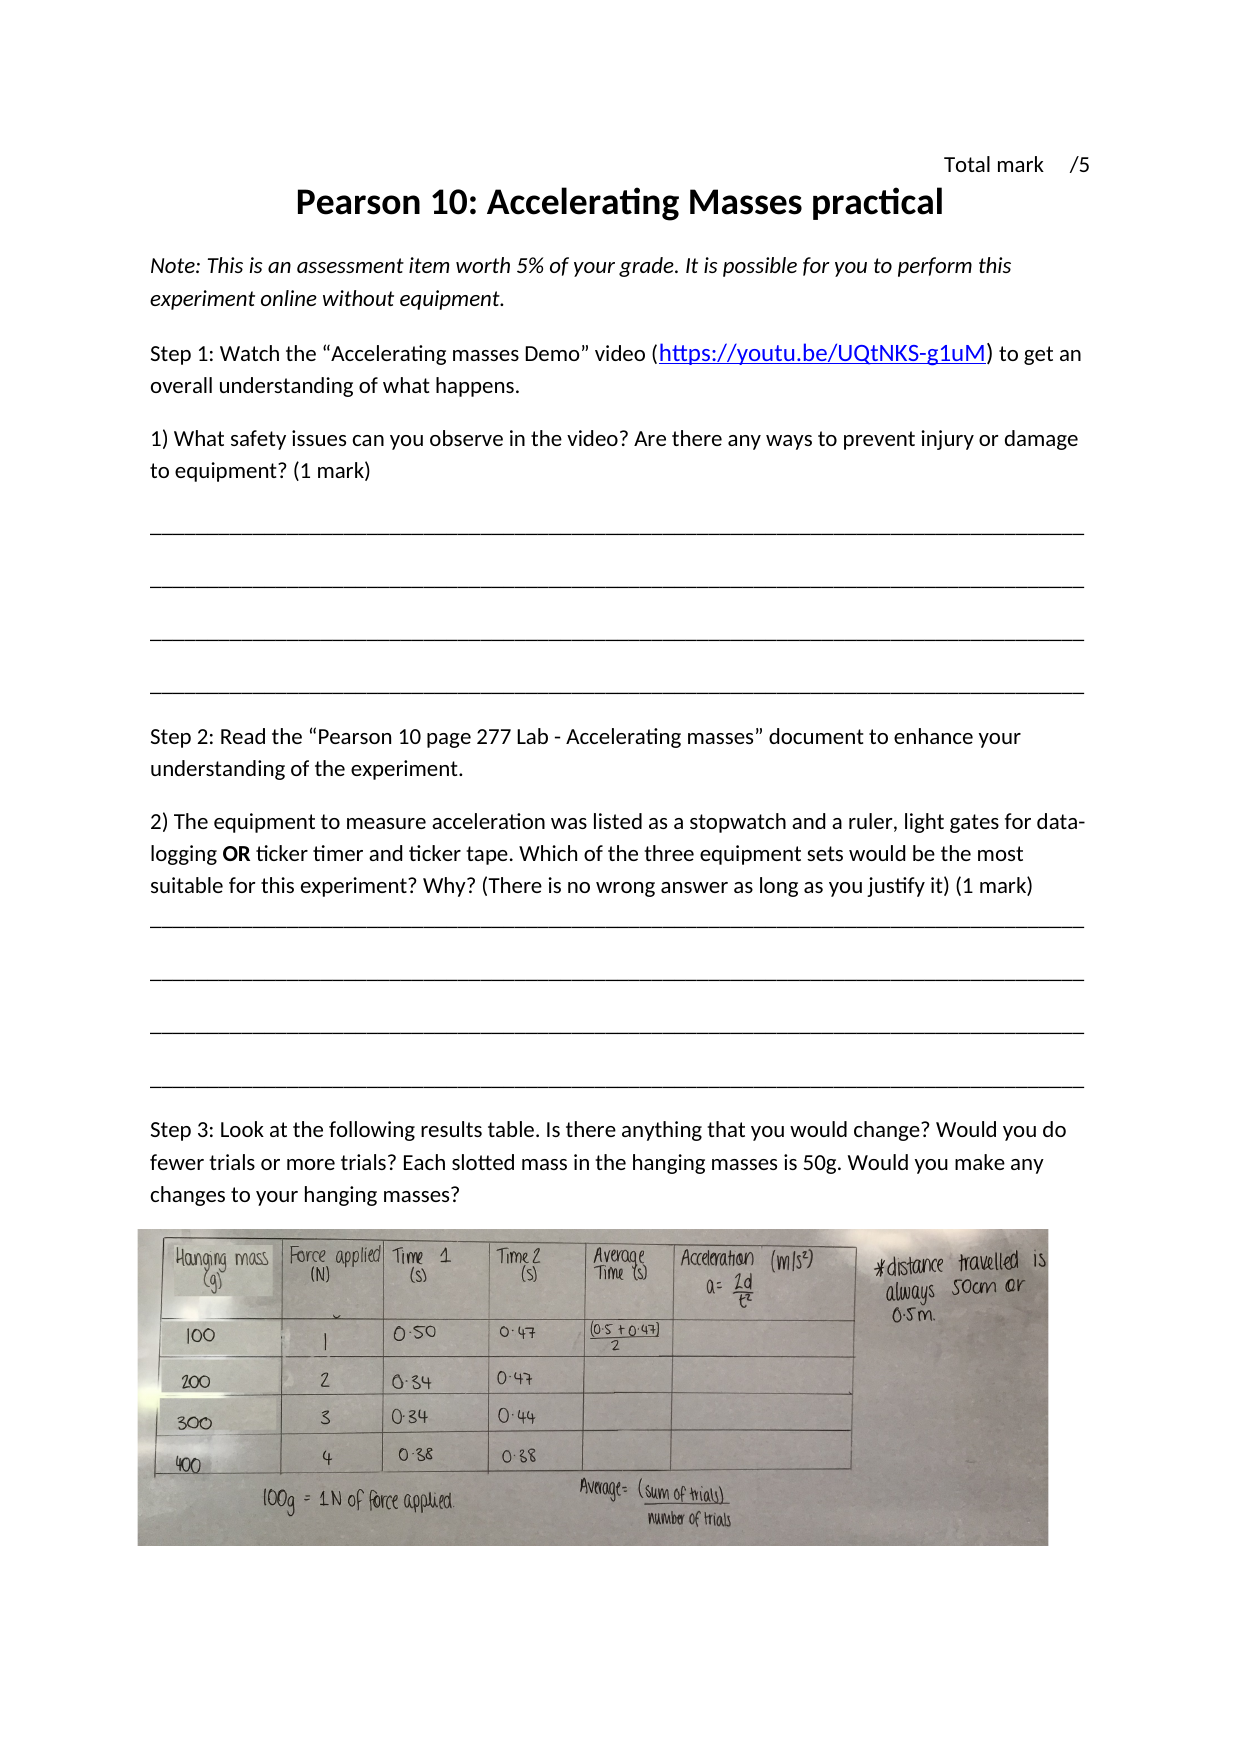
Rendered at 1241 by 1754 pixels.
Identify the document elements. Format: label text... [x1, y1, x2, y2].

text 1) What safety issues can you observe in the video? Are there any ways to prevent injury or damage to equipment? (1 mark) [150, 424, 1090, 485]
text Step 2: Read the “Pearson 10 page 277 Lab - Accelerating masses” document to enhance your understanding of the experiment. [150, 722, 1090, 782]
text __________________________________________________________________________________ [150, 957, 1090, 984]
picture [137, 1229, 1049, 1546]
text 2) The equipment to measure acceleration was listed as a stopwatch and a ruler, light gates for data-logging OR ticker timer and ticker tape. Which of the three equipment sets would be the most suitable for this experiment? Why? (There is no wrong answer as long as you justify it) (1 mark) __________________________________________________________________________________ [150, 807, 1090, 932]
text __________________________________________________________________________________ [150, 510, 1090, 538]
text __________________________________________________________________________________ [150, 1063, 1090, 1091]
text Note: This is an assessment item worth 5% of your grade. It is possible for you to perform this experiment online without equipment. [150, 252, 1090, 312]
text __________________________________________________________________________________ [150, 616, 1090, 644]
text __________________________________________________________________________________ [150, 563, 1090, 591]
text Pearson 10: Accelerating Masses practical [150, 178, 1090, 224]
text Total mark /5 [150, 150, 1090, 178]
text Step 1: Watch the “Accelerating masses Demo” video (https://youtu.be/UQtNKS-g1uM) to get an overall understanding of what happens. [150, 337, 1090, 399]
text Step 3: Look at the following results table. Is there anything that you would change? Would you do fewer trials or more trials? Each slotted mass in the hanging masses is 50g. Would you make any changes to your hanging masses? [150, 1116, 1090, 1208]
text __________________________________________________________________________________ [150, 669, 1090, 697]
text __________________________________________________________________________________ [150, 1009, 1090, 1038]
